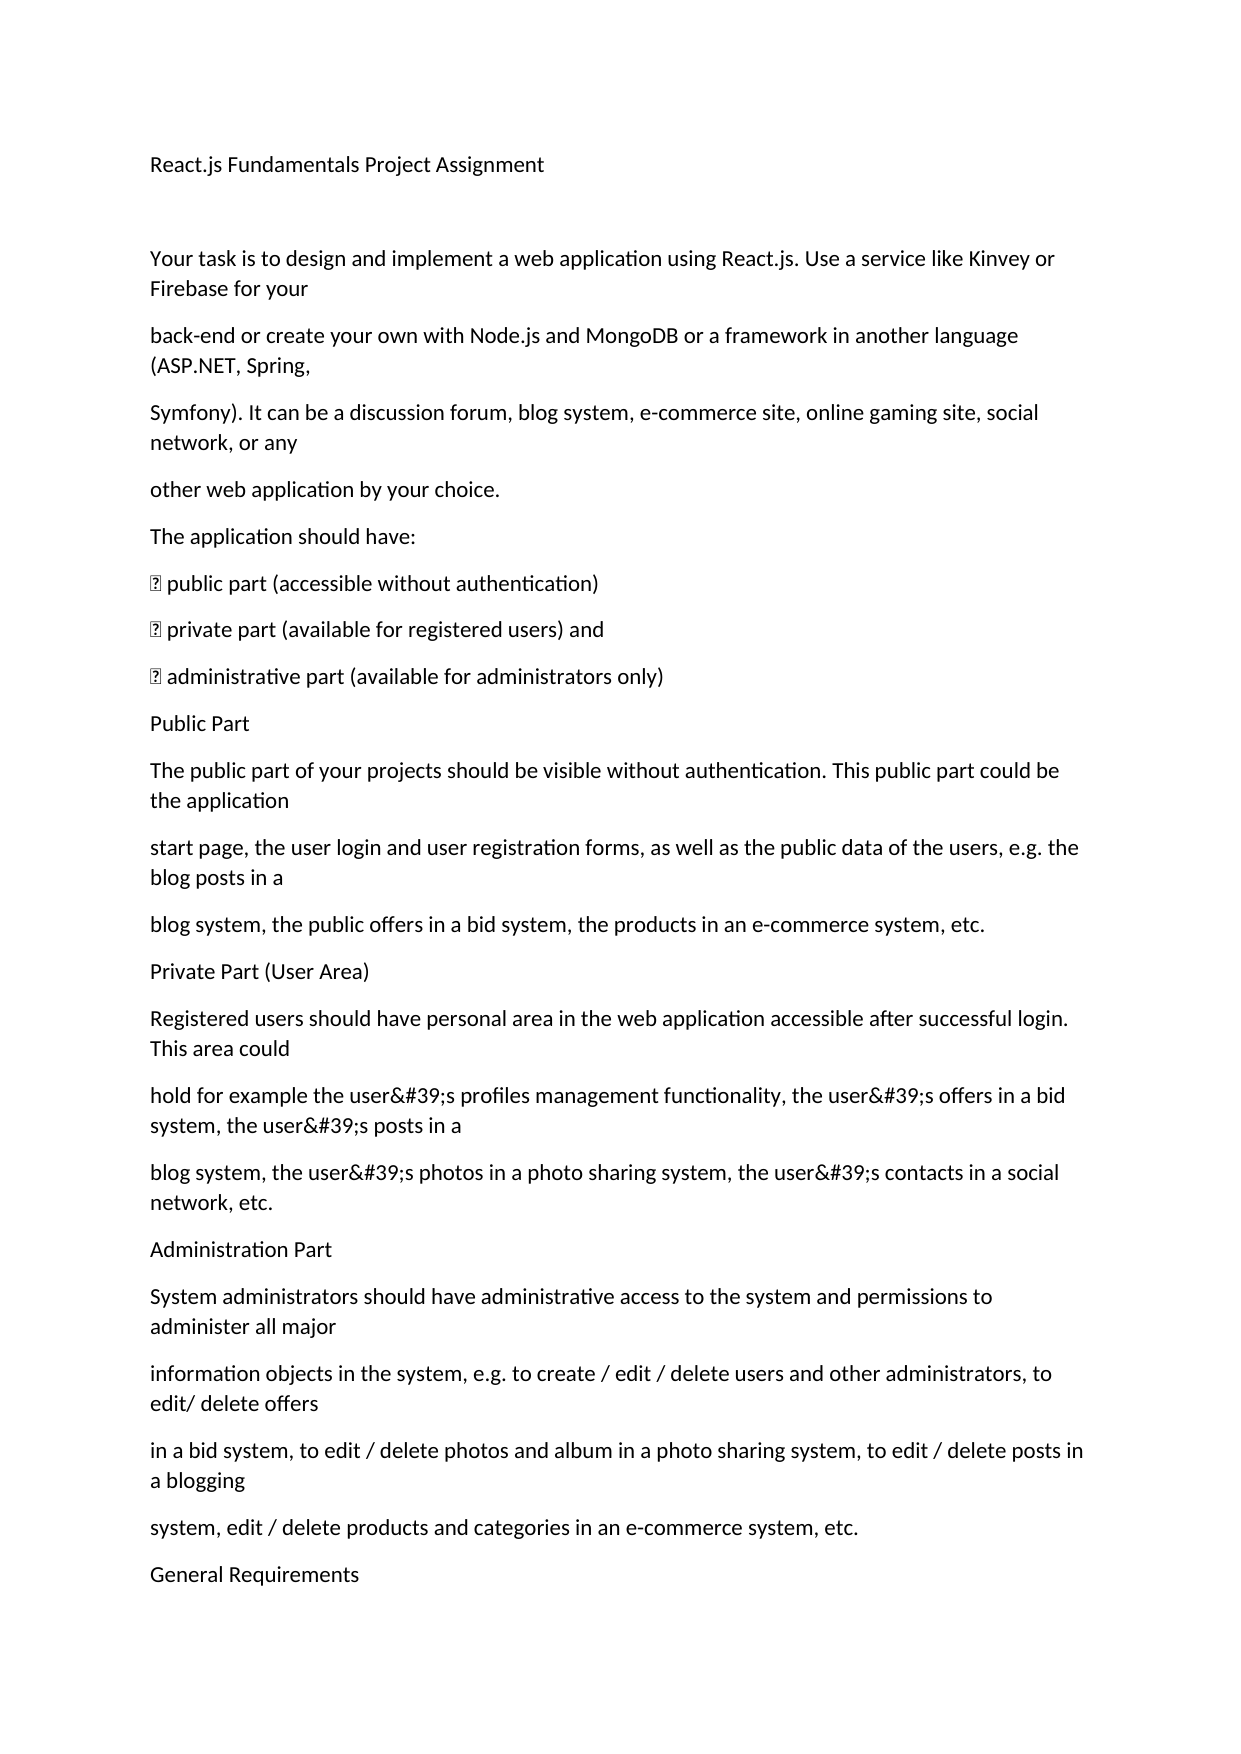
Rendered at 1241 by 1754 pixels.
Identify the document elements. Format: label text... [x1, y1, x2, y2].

text  private part (available for registered users) and [150, 616, 1090, 644]
text back-end or create your own with Node.js and MongoDB or a framework in another language (ASP.NET, Spring, [150, 321, 1090, 379]
text React.js Fundamentals Project Assignment [150, 150, 1090, 178]
text in a bid system, to edit / delete photos and album in a photo sharing system, to edit / delete posts in a blogging [150, 1436, 1090, 1495]
text  public part (accessible without authentication) [150, 569, 1090, 597]
text information objects in the system, e.g. to create / edit / delete users and other administrators, to edit/ delete offers [150, 1359, 1090, 1418]
text Symfony). It can be a discussion forum, blog system, e-commerce site, online gaming site, social network, or any [150, 398, 1090, 456]
text system, edit / delete products and categories in an e-commerce system, etc. [150, 1513, 1090, 1542]
text The application should have: [150, 522, 1090, 550]
text hold for example the user&#39;s profiles management functionality, the user&#39;s offers in a bid system, the user&#39;s posts in a [150, 1081, 1090, 1139]
text Administration Part [150, 1235, 1090, 1263]
text start page, the user login and user registration forms, as well as the public data of the users, e.g. the blog posts in a [150, 833, 1090, 892]
text Public Part [150, 709, 1090, 737]
text blog system, the public offers in a bid system, the products in an e-commerce system, etc. [150, 910, 1090, 938]
text blog system, the user&#39;s photos in a photo sharing system, the user&#39;s contacts in a social network, etc. [150, 1158, 1090, 1217]
text General Requirements [150, 1560, 1090, 1588]
text System administrators should have administrative access to the system and permissions to administer all major [150, 1282, 1090, 1341]
text Registered users should have personal area in the web application accessible after successful login. This area could [150, 1004, 1090, 1062]
text Private Part (User Area) [150, 957, 1090, 985]
text Your task is to design and implement a web application using React.js. Use a service like Kinvey or Firebase for your [150, 244, 1090, 302]
text The public part of your projects should be visible without authentication. This public part could be the application [150, 756, 1090, 814]
text  administrative part (available for administrators only) [150, 662, 1090, 691]
text other web application by your choice. [150, 475, 1090, 503]
